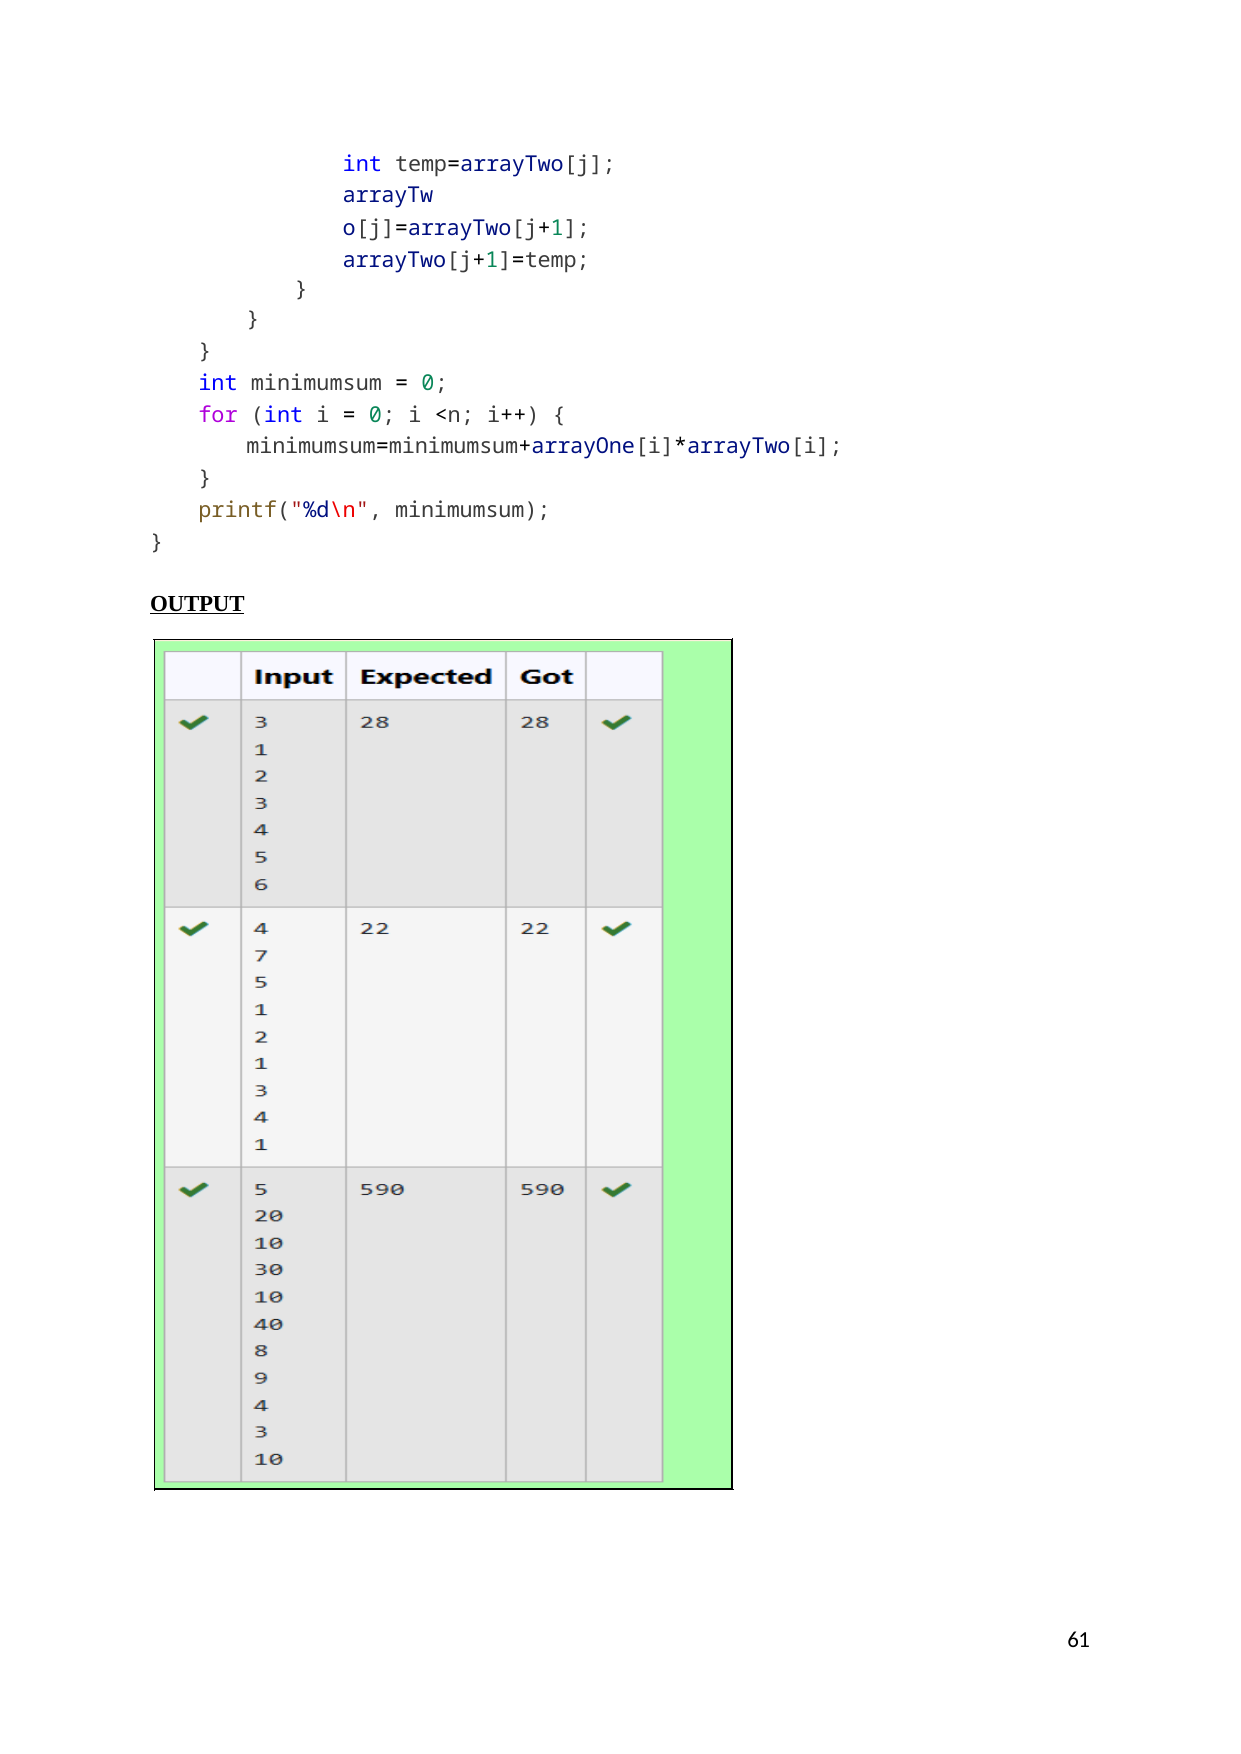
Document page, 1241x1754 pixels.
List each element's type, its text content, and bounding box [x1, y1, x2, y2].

text OUTPUT [150, 590, 1146, 616]
text int minimumsum = 0; [198, 367, 1146, 397]
picture [155, 640, 731, 1488]
text int temp=arrayTwo[j]; [342, 147, 1146, 177]
text } [150, 526, 1146, 556]
text arrayTwo[j]=arrayTwo[j+1]; arrayTwo[j+1]=temp; [342, 179, 656, 273]
text } [198, 462, 1146, 492]
text } [198, 335, 1146, 365]
text for (int i = 0; i <n; i++) { [198, 399, 1146, 428]
text printf("%d\n", minimumsum); [198, 494, 1146, 524]
text } [246, 303, 1146, 333]
text minimumsum=minimumsum+arrayOne[i]*arrayTwo[i]; [246, 430, 1146, 460]
text } [294, 276, 1146, 301]
